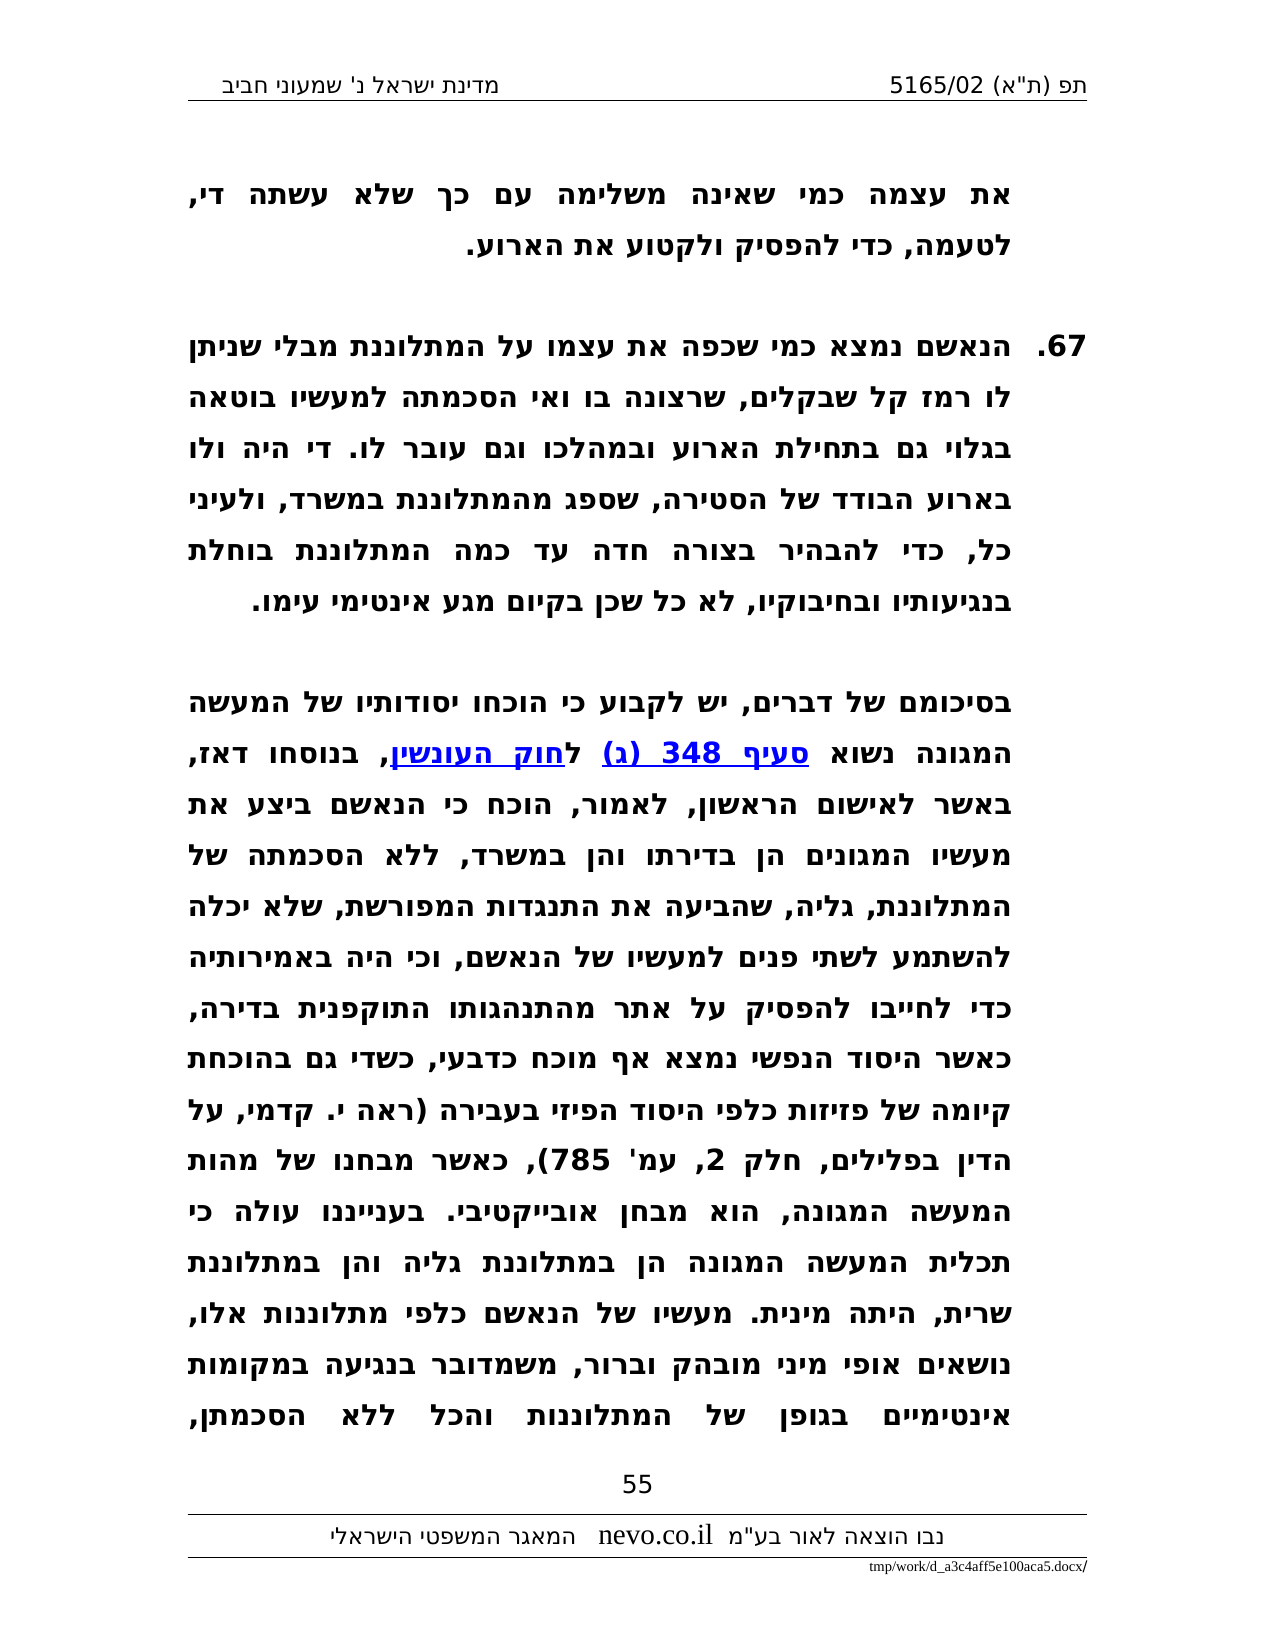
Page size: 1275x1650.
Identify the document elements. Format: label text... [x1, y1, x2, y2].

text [187, 685, 1012, 1432]
text 67. הנאשם נמצא כמי שכפה את עצמו על המתלוננת מבלי שניתן לו רמז קל שבקלים, שרצונה בו ואי הסכמתה למעשיו בוטאה בגלוי גם בתחילת הארוע ובמהלכו וגם עובר לו. די היה ולו בארוע הבודד של הסטירה, שספג מהמתלוננת במשרד, ולעיני כל, כדי להבהיר בצורה חדה עד כמה המתלוננת בוחלת בנגיעותיו ובחיבוקיו, לא כל שכן בקיום מגע אינטימי עימו. [187, 329, 1087, 618]
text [187, 177, 1087, 262]
